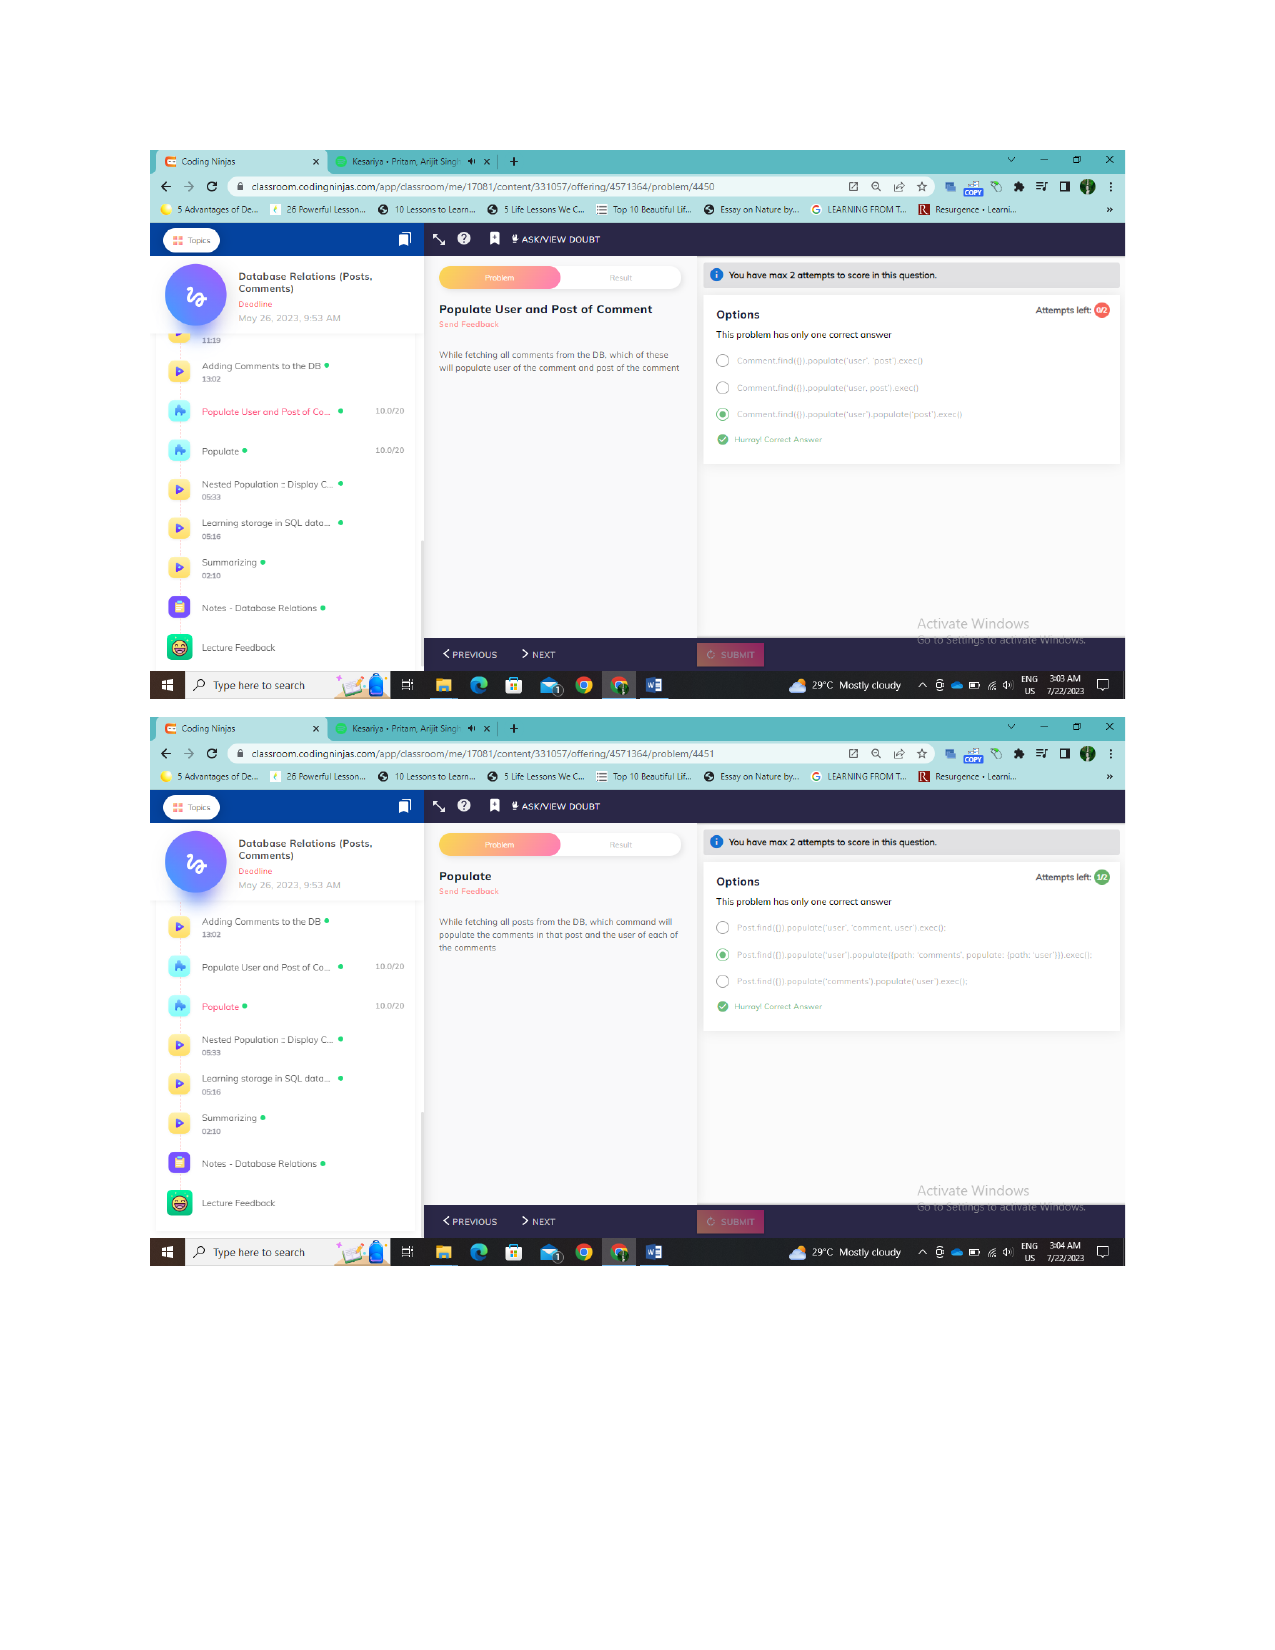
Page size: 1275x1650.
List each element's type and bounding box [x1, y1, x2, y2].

picture [150, 717, 1125, 1266]
picture [150, 150, 1125, 699]
